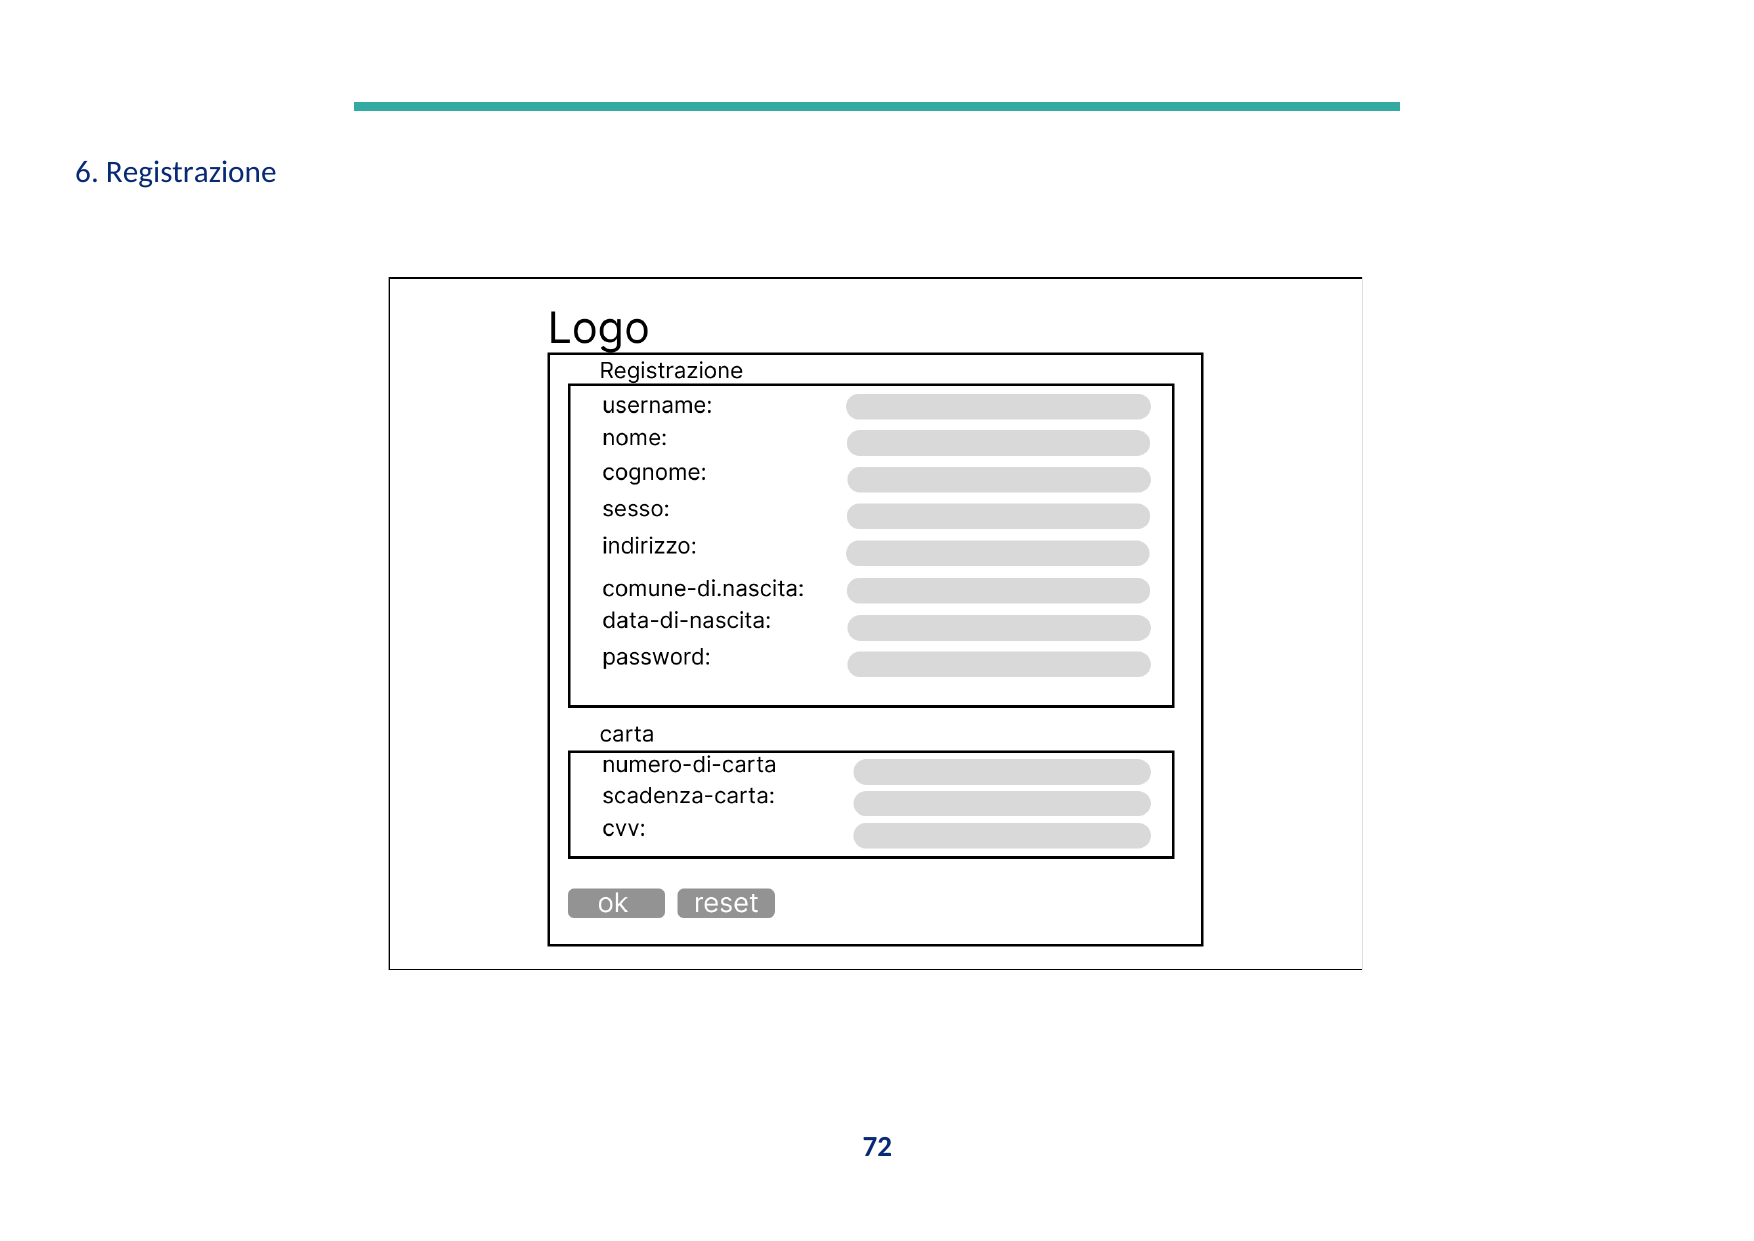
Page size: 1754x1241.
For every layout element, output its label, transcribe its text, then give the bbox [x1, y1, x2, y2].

picture [388, 277, 1363, 970]
subtitle 6. Registrazione [75, 152, 1679, 190]
